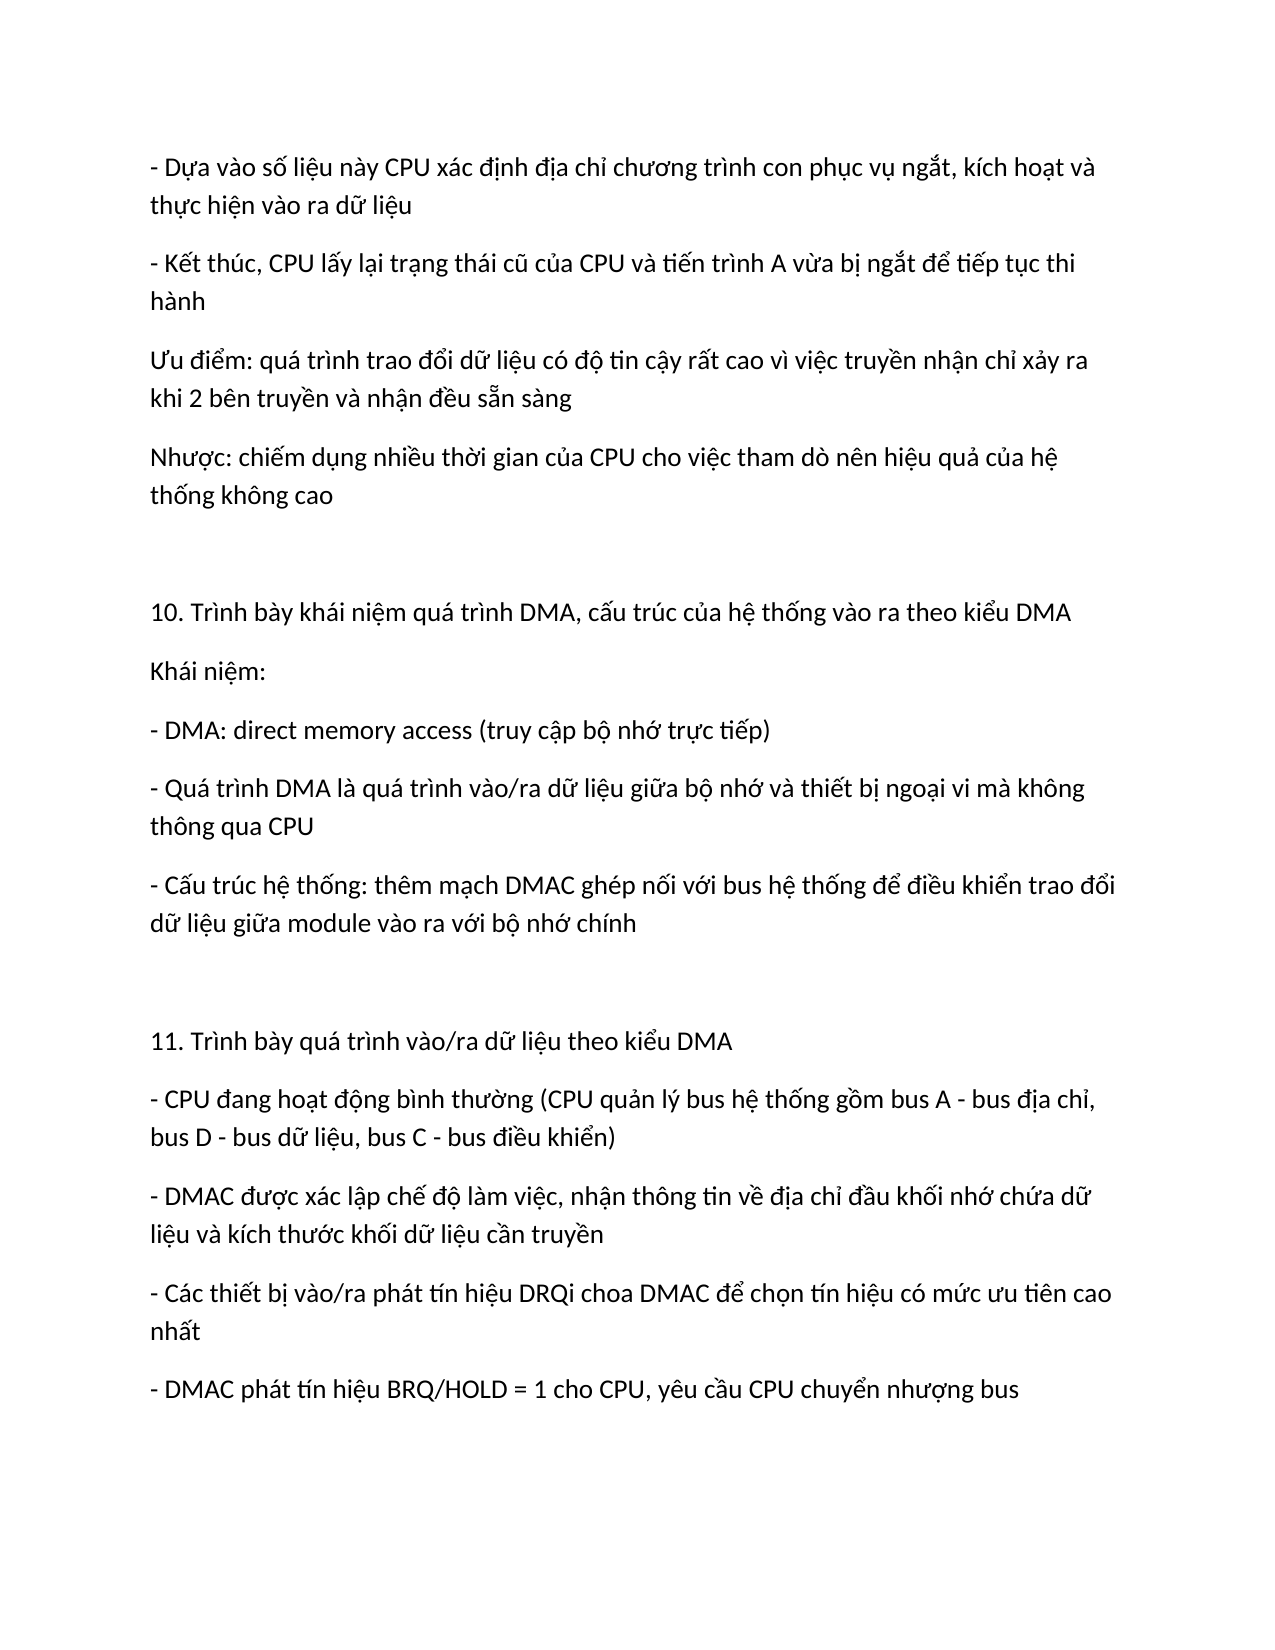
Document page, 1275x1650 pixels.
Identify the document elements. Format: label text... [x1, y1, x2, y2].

text - DMAC phát tín hiệu BRQ/HOLD = 1 cho CPU, yêu cầu CPU chuyển nhượng bus [150, 1372, 1125, 1406]
text - Quá trình DMA là quá trình vào/ra dữ liệu giữa bộ nhớ và thiết bị ngoại vi mà không thông qua CPU [150, 772, 1125, 843]
text 11. Trình bày quá trình vào/ra dữ liệu theo kiểu DMA [150, 1024, 1125, 1057]
text - DMAC được xác lập chế độ làm việc, nhận thông tin về địa chỉ đầu khối nhớ chứa dữ liệu và kích thước khối dữ liệu cần truyền [150, 1179, 1125, 1250]
text - Dựa vào số liệu này CPU xác định địa chỉ chương trình con phục vụ ngắt, kích hoạt và thực hiện vào ra dữ liệu [150, 150, 1125, 221]
text - Cấu trúc hệ thống: thêm mạch DMAC ghép nối với bus hệ thống để điều khiển trao đổi dữ liệu giữa module vào ra với bộ nhớ chính [150, 868, 1125, 939]
text - CPU đang hoạt động bình thường (CPU quản lý bus hệ thống gồm bus A - bus địa chỉ, bus D - bus dữ liệu, bus C - bus điều khiển) [150, 1082, 1125, 1153]
text Khái niệm: [150, 654, 1125, 687]
text Nhược: chiếm dụng nhiều thời gian của CPU cho việc tham dò nên hiệu quả của hệ thống không cao [150, 440, 1125, 511]
text - Kết thúc, CPU lấy lại trạng thái cũ của CPU và tiến trình A vừa bị ngắt để tiếp tục thi hành [150, 247, 1125, 318]
text - DMA: direct memory access (truy cập bộ nhớ trực tiếp) [150, 713, 1125, 746]
text 10. Trình bày khái niệm quá trình DMA, cấu trúc của hệ thống vào ra theo kiểu DMA [150, 595, 1125, 628]
text Ưu điểm: quá trình trao đổi dữ liệu có độ tin cậy rất cao vì việc truyền nhận chỉ xảy ra khi 2 bên truyền và nhận đều sẵn sàng [150, 343, 1125, 414]
text - Các thiết bị vào/ra phát tín hiệu DRQi choa DMAC để chọn tín hiệu có mức ưu tiên cao nhất [150, 1276, 1125, 1347]
